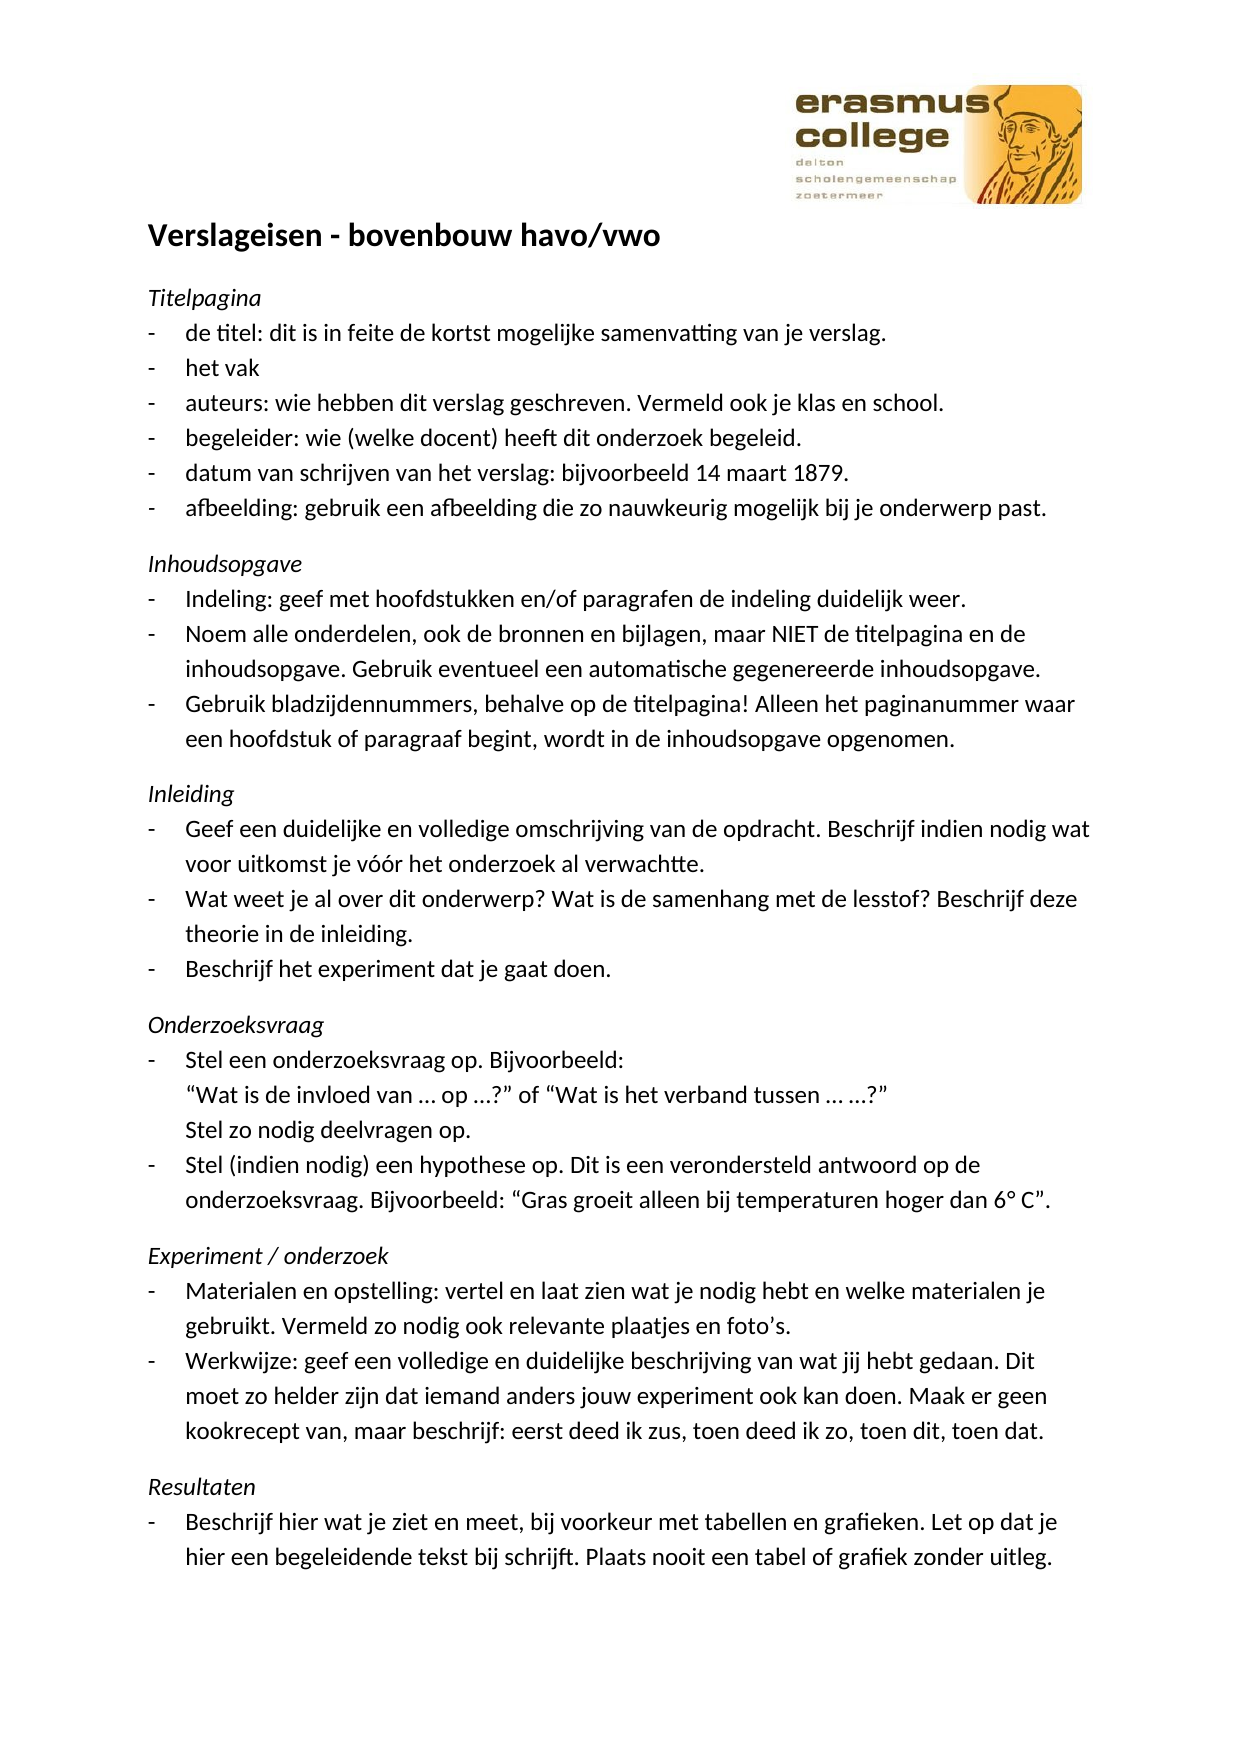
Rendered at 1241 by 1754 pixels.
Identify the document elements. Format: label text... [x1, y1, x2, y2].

list Noem alle onderdelen, ook de bronnen en bijlagen, maar NIET de titelpagina en de inhoudsopgave. Gebruik eventueel een automatische gegenereerde inhoudsopgave. [148, 618, 1093, 683]
list Indeling: geef met hoofdstukken en/of paragrafen de indeling duidelijk weer. [148, 583, 1093, 613]
list Beschrijf hier wat je ziet en meet, bij voorkeur met tabellen en grafieken. Let op dat je hier een begeleidende tekst bij schrijft. Plaats nooit een tabel of grafiek zonder uitleg. [148, 1506, 1093, 1572]
list begeleider: wie (welke docent) heeft dit onderzoek begeleid. [148, 422, 1093, 452]
list Materialen en opstelling: vertel en laat zien wat je nodig hebt en welke materialen je gebruikt. Vermeld zo nodig ook relevante plaatjes en foto’s. [148, 1275, 1093, 1341]
text Titelpagina [148, 282, 1093, 312]
text Inleiding [148, 779, 1093, 809]
text Inhoudsopgave [148, 548, 1093, 578]
list Geef een duidelijke en volledige omschrijving van de opdracht. Beschrijf indien nodig wat voor uitkomst je vóór het onderzoek al verwachtte. [148, 814, 1093, 879]
list Gebruik bladzijdennummers, behalve op de titelpagina! Alleen het paginanummer waar een hoofdstuk of paragraaf begint, wordt in de inhoudsopgave opgenomen. [148, 688, 1093, 753]
text Experiment / onderzoek [148, 1240, 1093, 1271]
list het vak [148, 352, 1093, 382]
text Resultaten [148, 1471, 1093, 1502]
list Wat weet je al over dit onderwerp? Wat is de samenhang met de lesstof? Beschrijf deze theorie in de inleiding. [148, 884, 1093, 949]
picture [784, 73, 1093, 215]
list Stel een onderzoeksvraag op. Bijvoorbeeld: “Wat is de invloed van … op …?” of “Wat is het verband tussen … …?” Stel zo nodig deelvragen op. [148, 1044, 1093, 1145]
list Werkwijze: geef een volledige en duidelijke beschrijving van wat jij hebt gedaan. Dit moet zo helder zijn dat iemand anders jouw experiment ook kan doen. Maak er geen kookrecept van, maar beschrijf: eerst deed ik zus, toen deed ik zo, toen dit, toen dat. [148, 1345, 1093, 1446]
list auteurs: wie hebben dit verslag geschreven. Vermeld ook je klas en school. [148, 387, 1093, 417]
list de titel: dit is in feite de kortst mogelijke samenvatting van je verslag. [148, 317, 1093, 347]
text Onderzoeksvraag [148, 1009, 1093, 1040]
list datum van schrijven van het verslag: bijvoorbeeld 14 maart 1879. [148, 457, 1093, 487]
text Verslageisen - bovenbouw havo/vwo [148, 214, 1093, 255]
list Stel (indien nodig) een hypothese op. Dit is een verondersteld antwoord op de onderzoeksvraag. Bijvoorbeeld: “Gras groeit alleen bij temperaturen hoger dan 6° C”. [148, 1149, 1093, 1215]
list Beschrijf het experiment dat je gaat doen. [148, 954, 1093, 984]
list afbeelding: gebruik een afbeelding die zo nauwkeurig mogelijk bij je onderwerp past. [148, 492, 1093, 522]
